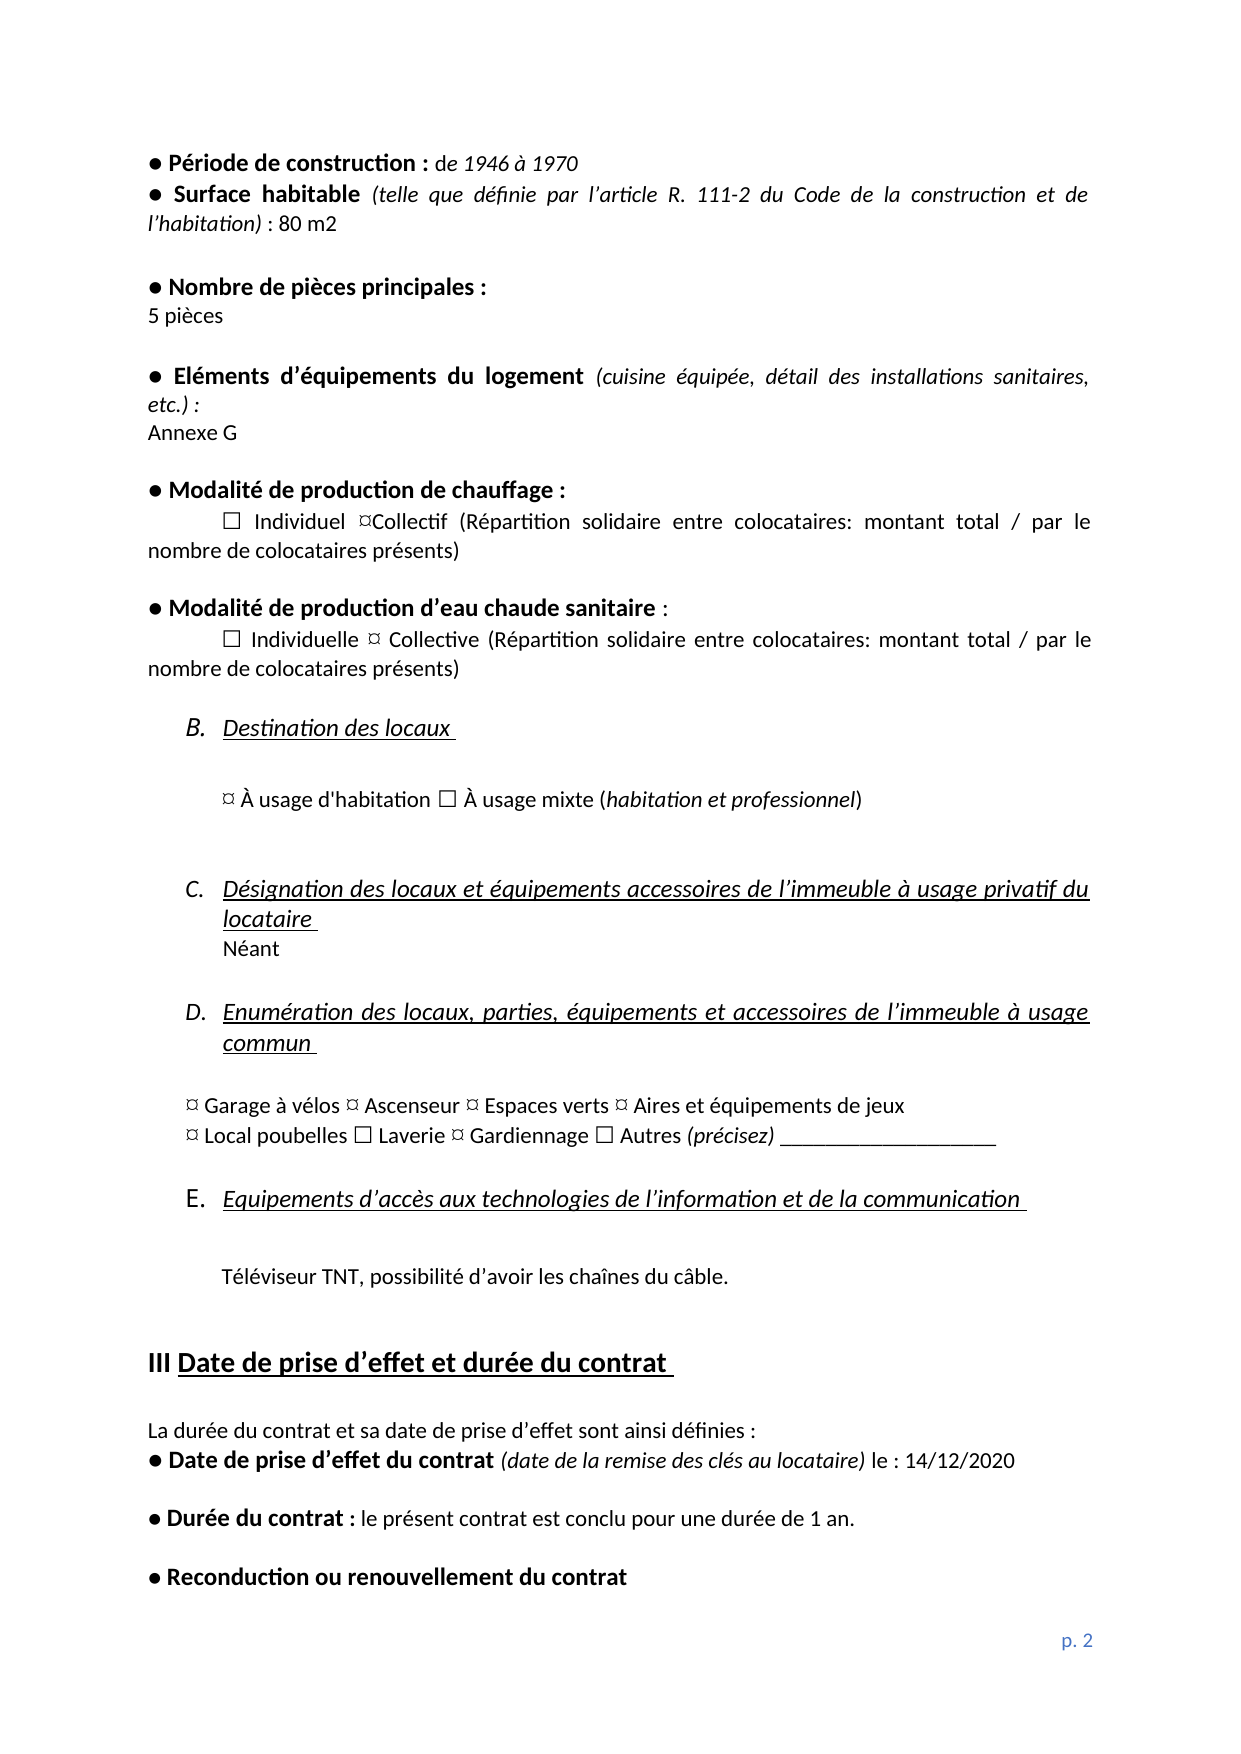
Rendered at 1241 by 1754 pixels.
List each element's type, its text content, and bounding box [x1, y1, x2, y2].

list Enumération des locaux, parties, équipements et accessoires de l’immeuble à usage commun [185, 996, 1093, 1057]
text ● Reconduction ou renouvellement du contrat [148, 1561, 1093, 1591]
text ● Période de construction : de 1946 à 1970 [148, 148, 1093, 178]
list Destination des locaux [185, 710, 1093, 744]
text Local poubelles ☐ Laverie Gardiennage ☐ Autres (précisez) ___________________ [148, 1119, 1093, 1151]
text ● Surface habitable (telle que définie par l’article R. 111-2 du Code de la construction et de l’habitation) : 80 m2 [148, 178, 1093, 237]
text III Date de prise d’effet et durée du contrat [148, 1344, 1093, 1380]
text Annexe G [148, 418, 1093, 446]
text ● Nombre de pièces principales : [148, 271, 1093, 301]
text La durée du contrat et sa date de prise d’effet sont ainsi définies : [148, 1416, 1093, 1444]
list Désignation des locaux et équipements accessoires de l’immeuble à usage privatif du locataire [185, 873, 1093, 934]
text ☐ Individuelle Collective (Répartition solidaire entre colocataires: montant total / par le nombre de colocataires présents) [148, 623, 1093, 682]
text ☐ Individuel Collectif (Répartition solidaire entre colocataires: montant total / par le nombre de colocataires présents) [148, 505, 1093, 564]
text À usage d'habitation ☐ À usage mixte (habitation et professionnel) [148, 783, 1093, 814]
text ● Date de prise d’effet du contrat (date de la remise des clés au locataire) le : 14/12/2020 [148, 1444, 1093, 1474]
text ● Modalité de production d’eau chaude sanitaire : [148, 592, 1093, 623]
text ● Modalité de production de chauffage : [148, 474, 1093, 505]
text ● Durée du contrat : le présent contrat est conclu pour une durée de 1 an. [148, 1502, 1093, 1533]
text Garage à vélos Ascenseur Espaces verts Aires et équipements de jeux [148, 1091, 1093, 1119]
list Equipements d’accès aux technologies de l’information et de la communication [185, 1181, 1093, 1215]
text Téléviseur TNT, possibilité d’avoir les chaînes du câble. [148, 1262, 1093, 1290]
text ● Eléments d’équipements du logement (cuisine équipée, détail des installations sanitaires, etc.) : [148, 360, 1093, 418]
text 5 pièces [148, 301, 1093, 329]
text Néant [149, 934, 1093, 962]
